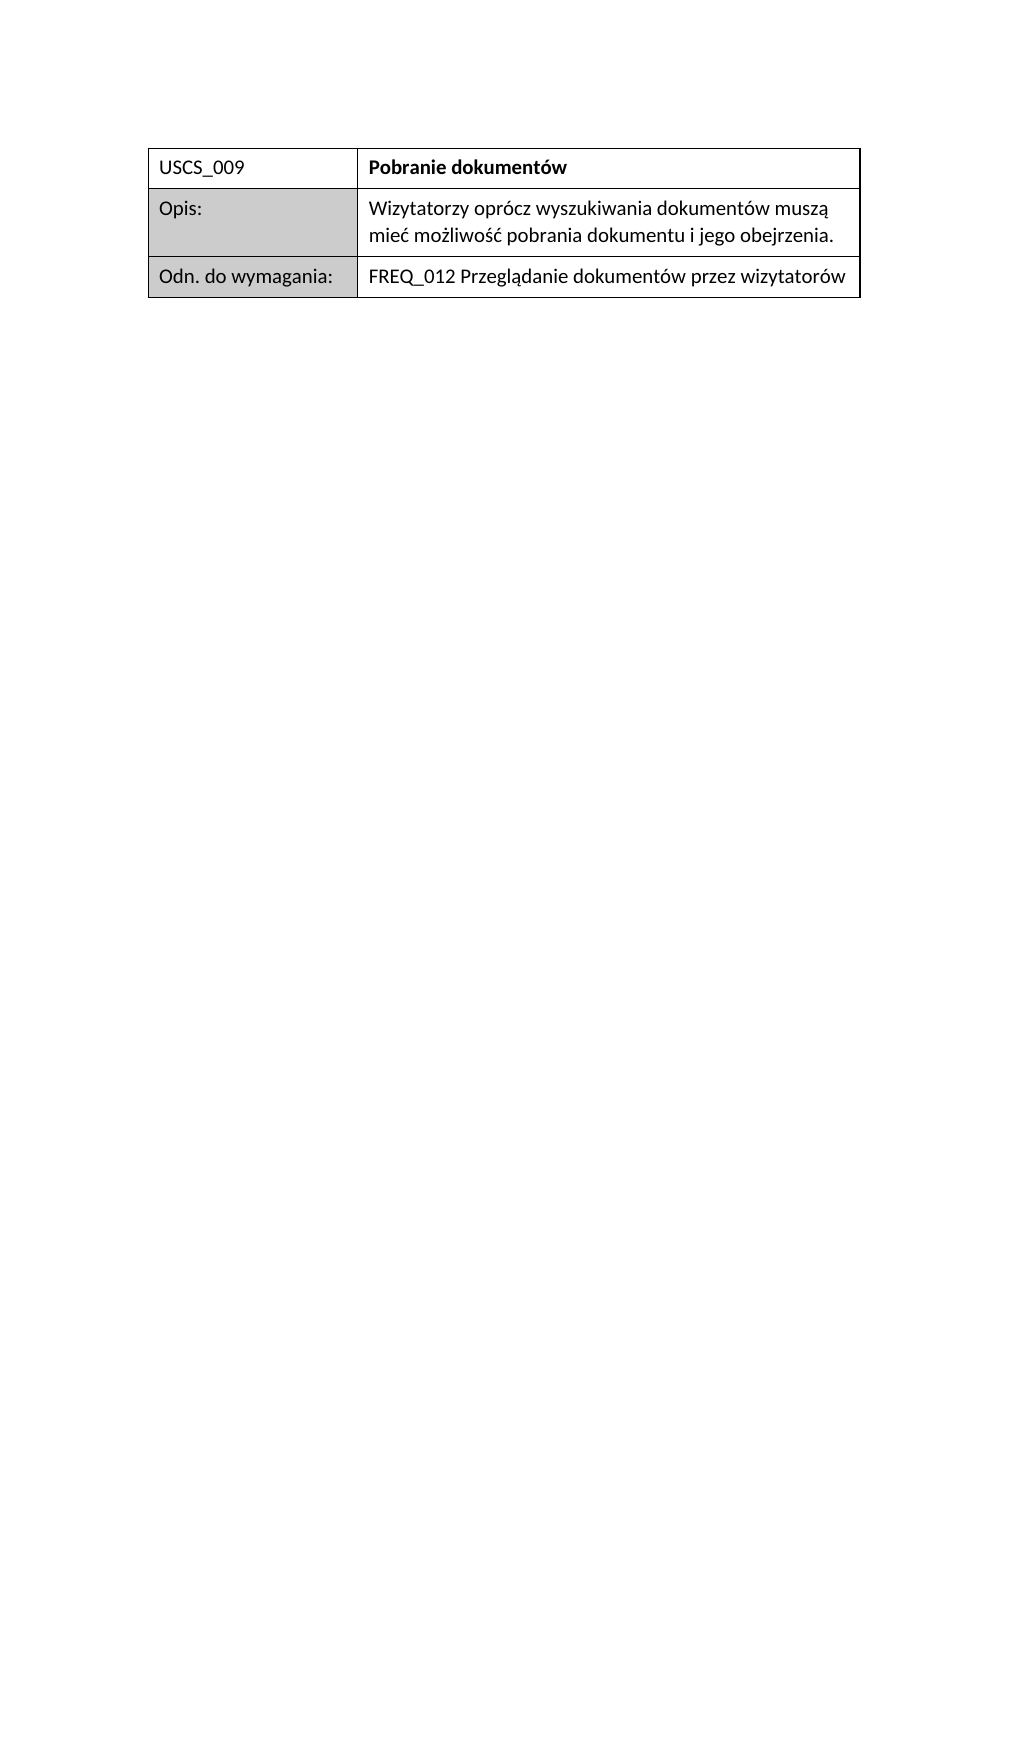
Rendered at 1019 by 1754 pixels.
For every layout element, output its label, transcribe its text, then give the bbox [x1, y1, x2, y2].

table_cell Wizytatorzy oprócz wyszukiwania dokumentów muszą mieć możliwość pobrania dokumentu i jego obejrzenia. [358, 189, 859, 256]
table_header Pobranie dokumentów [358, 149, 859, 188]
table_cell FREQ_012 Przeglądanie dokumentów przez wizytatorów [358, 257, 859, 297]
table_cell Opis: [149, 189, 357, 256]
table_cell Odn. do wymagania: [149, 257, 357, 297]
table_header USCS_009 [149, 149, 357, 188]
